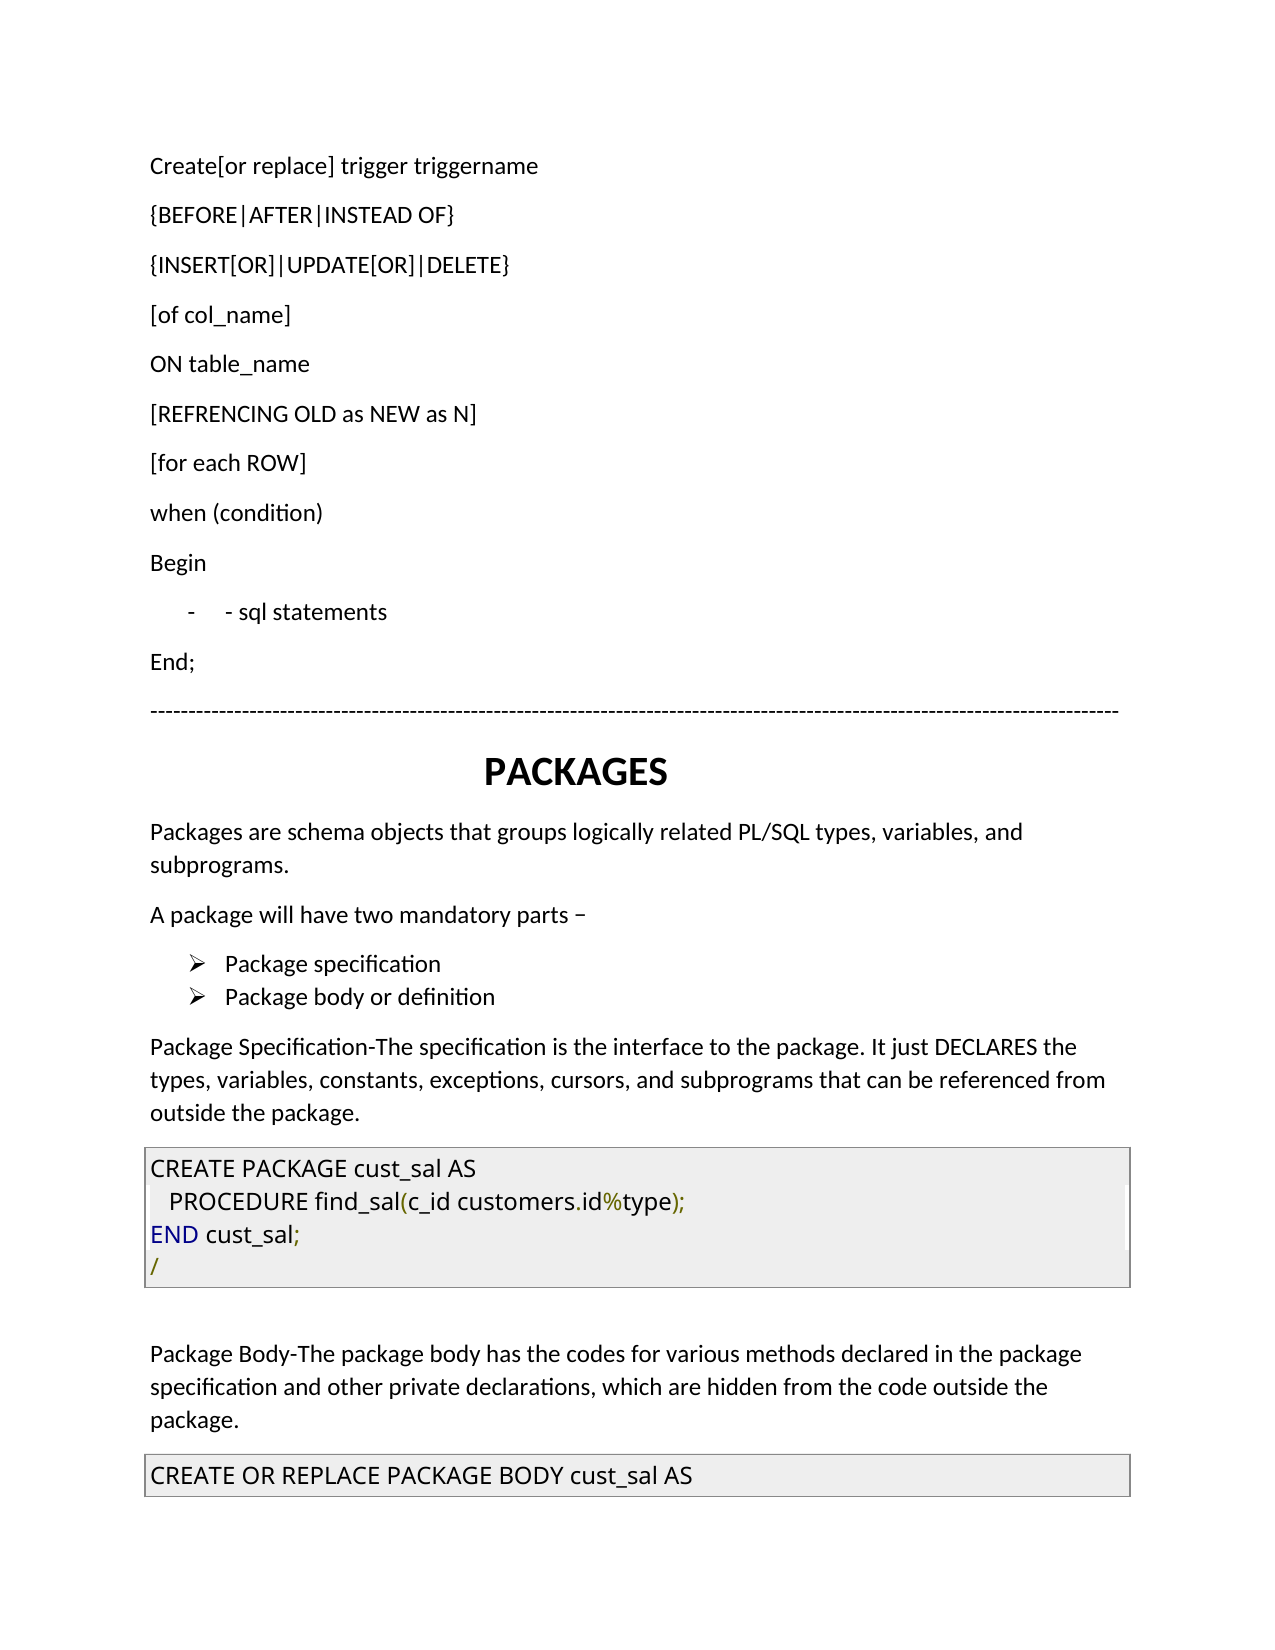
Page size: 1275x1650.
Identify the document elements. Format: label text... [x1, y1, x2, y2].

text {INSERT[OR]|UPDATE[OR]|DELETE} [150, 249, 1125, 280]
text / [146, 1244, 1129, 1287]
text Packages are schema objects that groups logically related PL/SQL types, variables, and subprograms. [150, 817, 1125, 880]
text Package Specification-The specification is the interface to the package. It just DECLARES the types, variables, constants, exceptions, cursors, and subprograms that can be referenced from outside the package. [150, 1031, 1125, 1127]
text [for each ROW] [150, 447, 1125, 478]
text [of col_name] [150, 299, 1125, 329]
list - sql statements [187, 596, 1125, 627]
text when (condition) [150, 497, 1125, 528]
text {BEFORE|AFTER|INSTEAD OF} [150, 199, 1125, 230]
text [REFRENCING OLD as NEW as N] [150, 398, 1125, 428]
text ON table_name [150, 348, 1125, 379]
text End; [150, 646, 1125, 676]
text CREATE OR REPLACE PACKAGE BODY cust_sal AS [146, 1455, 1129, 1496]
text PACKAGES [150, 745, 1125, 796]
text PROCEDURE find_sal(c_id customers.id%type); [150, 1185, 1125, 1217]
list Package body or definition [187, 982, 1125, 1012]
text ------------------------------------------------------------------------------------------------------------------------------- [150, 695, 1125, 726]
text Package Body-The package body has the codes for various methods declared in the package specification and other private declarations, which are hidden from the code outside the package. [150, 1338, 1125, 1434]
text A package will have two mandatory parts − [150, 899, 1125, 929]
text Create[or replace] trigger triggername [150, 150, 1125, 181]
text Begin [150, 547, 1125, 577]
list Package specification [187, 949, 1125, 979]
text END cust_sal; [150, 1217, 1125, 1244]
text CREATE PACKAGE cust_sal AS [146, 1148, 1129, 1185]
